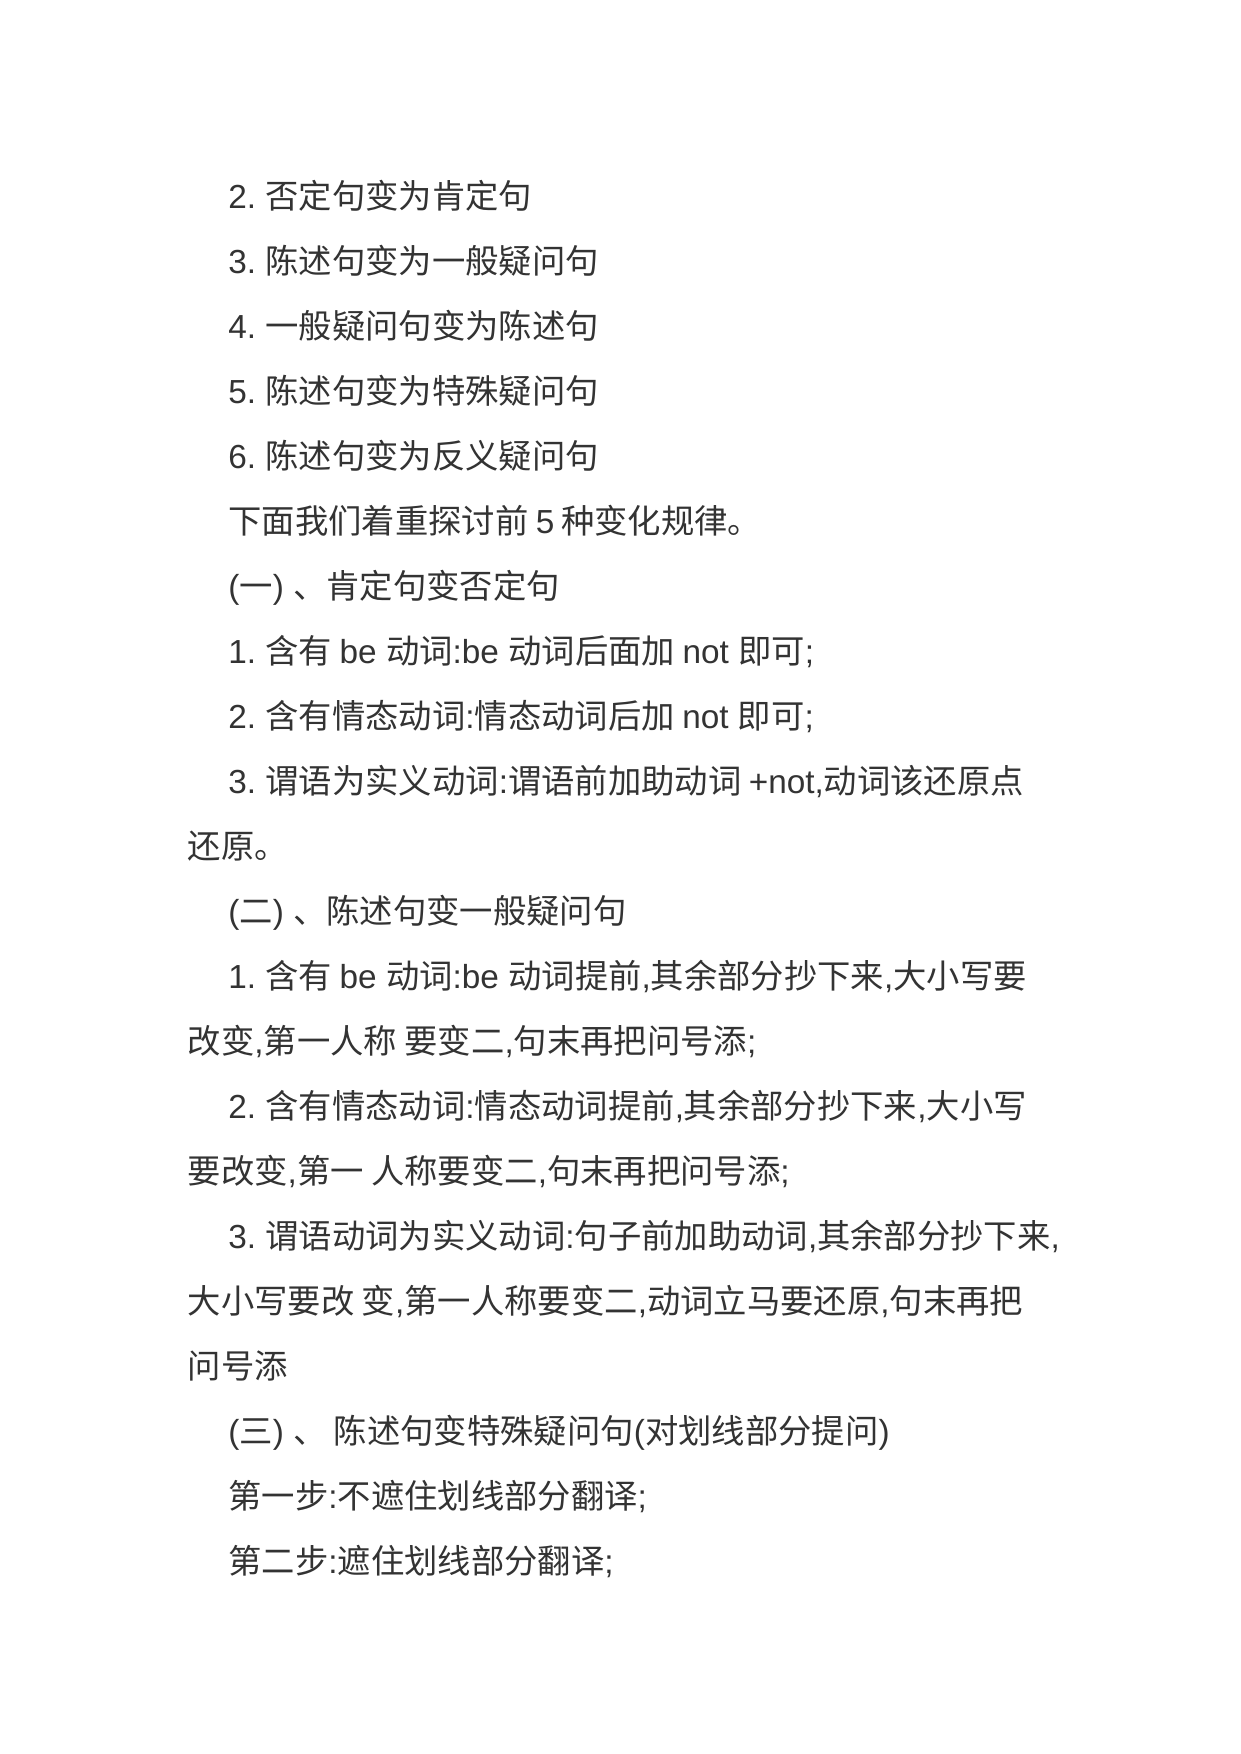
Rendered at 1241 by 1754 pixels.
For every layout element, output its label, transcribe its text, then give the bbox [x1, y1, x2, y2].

text 3. 谓语为实义动词:谓语前加助动词 +not,动词该还原点还原。 [187, 747, 1053, 877]
text (一) 、肯定句变否定句 [187, 552, 1053, 617]
text 第一步:不遮住划线部分翻译; [187, 1462, 1053, 1527]
text 6. 陈述句变为反义疑问句 [187, 422, 1053, 487]
text 2. 否定句变为肯定句 [187, 162, 1053, 227]
text (三) 、 陈述句变特殊疑问句(对划线部分提问) [187, 1397, 1053, 1462]
text 5. 陈述句变为特殊疑问句 [187, 357, 1053, 422]
text 第二步:遮住划线部分翻译; [187, 1527, 1053, 1592]
text (二) 、陈述句变一般疑问句 [187, 877, 1053, 942]
text 下面我们着重探讨前 5种变化规律。 [187, 487, 1053, 552]
text 4. 一般疑问句变为陈述句 [187, 292, 1053, 357]
text 1. 含有 be 动词:be 动词后面加 not 即可; [187, 617, 1053, 682]
text 1. 含有 be 动词:be 动词提前,其余部分抄下来,大小写要改变,第一人称 要变二,句末再把问号添; [187, 942, 1053, 1072]
text 3. 陈述句变为一般疑问句 [187, 227, 1053, 292]
text 2. 含有情态动词:情态动词提前,其余部分抄下来,大小写要改变,第一 人称要变二,句末再把问号添; [187, 1072, 1053, 1202]
text 3. 谓语动词为实义动词:句子前加助动词,其余部分抄下来,大小写要改 变,第一人称要变二,动词立马要还原,句末再把问号添 [187, 1202, 1053, 1397]
text 2. 含有情态动词:情态动词后加 not 即可; [187, 682, 1053, 747]
